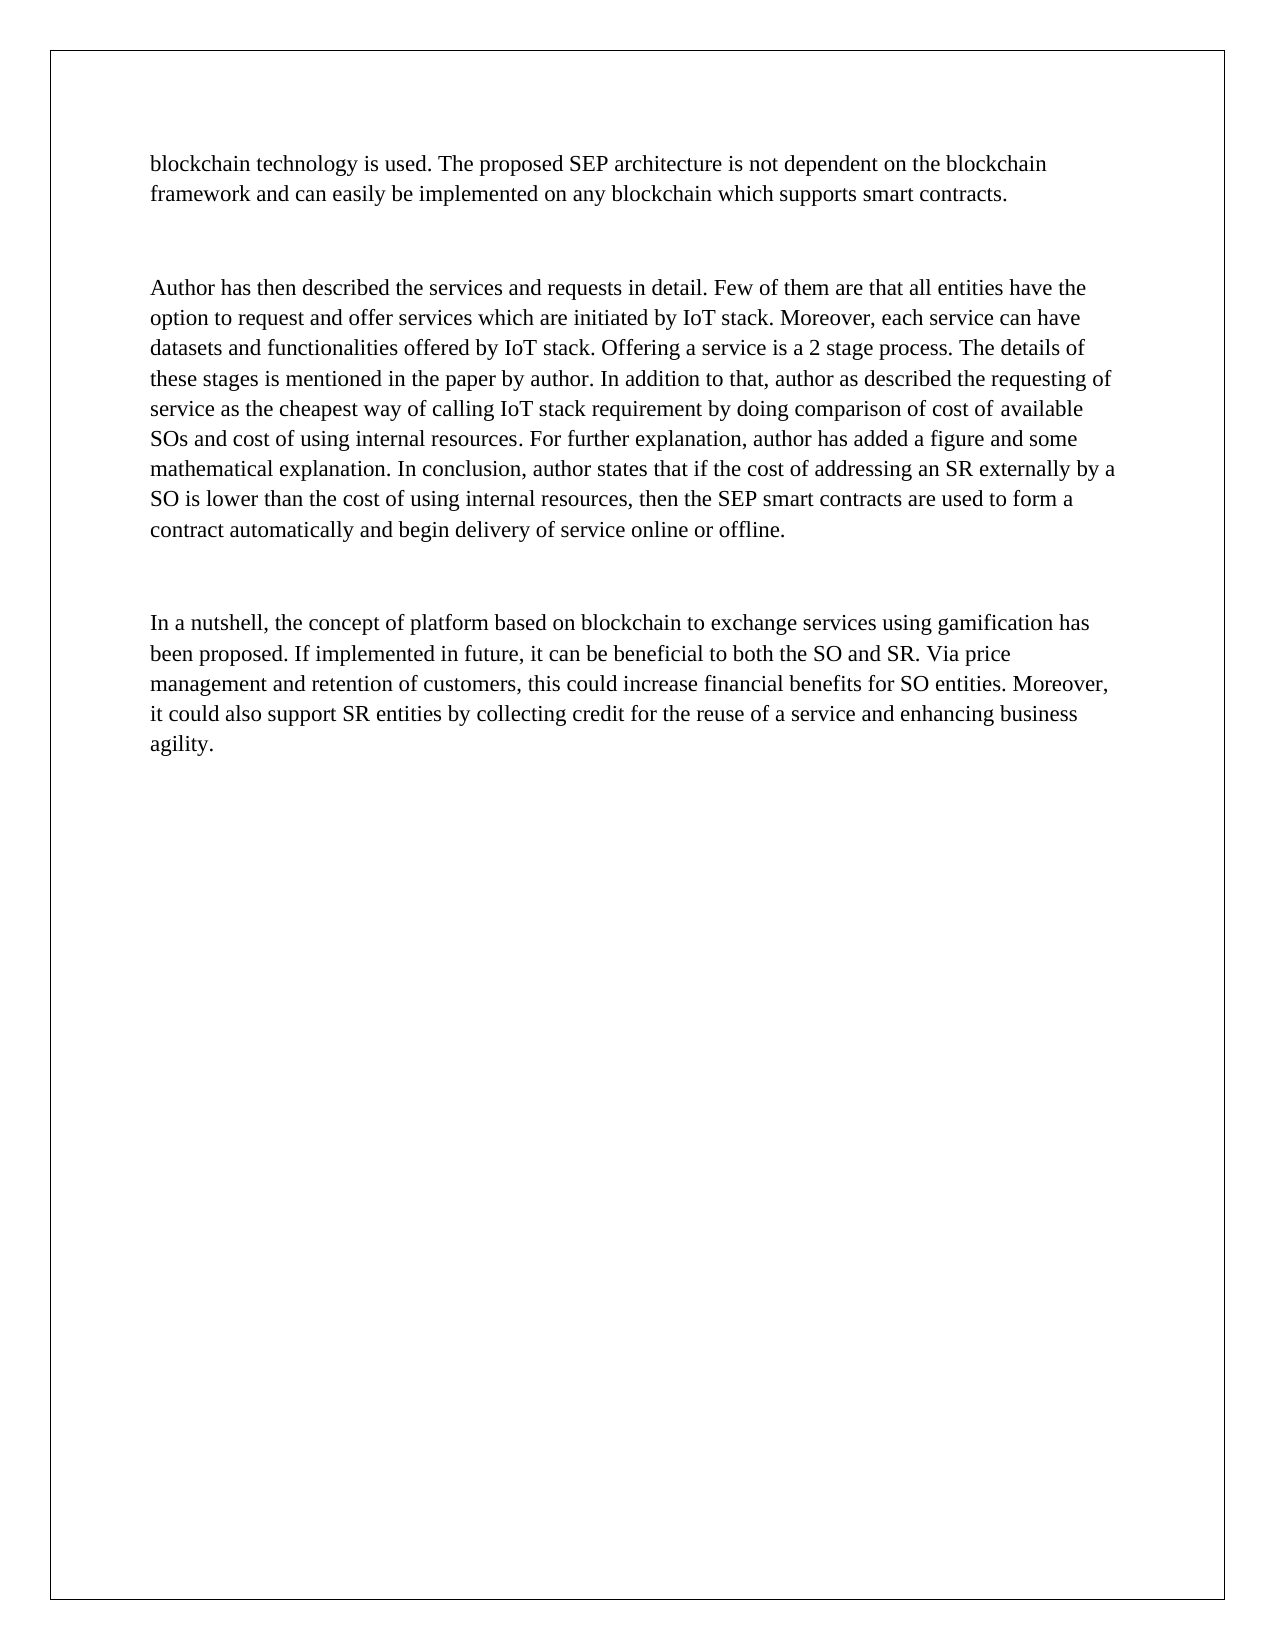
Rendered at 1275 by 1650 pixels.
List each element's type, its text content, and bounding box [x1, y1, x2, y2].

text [150, 150, 1125, 207]
text Author has then described the services and requests in detail. Few of them are that all entities have the option to request and offer services which are initiated by IoT stack. Moreover, each service can have datasets and functionalities offered by IoT stack. Offering a service is a 2 stage process. The details of these stages is mentioned in the paper by author. In addition to that, author as described the requesting of service as the cheapest way of calling IoT stack requirement by doing comparison of cost of available SOs and cost of using internal resources. For further explanation, author has added a figure and some mathematical explanation. In conclusion, author states that if the cost of addressing an SR externally by a SO is lower than the cost of using internal resources, then the SEP smart contracts are used to form a contract automatically and begin delivery of service online or offline. [150, 274, 1125, 542]
text In a nutshell, the concept of platform based on blockchain to exchange services using gamification has been proposed. If implemented in future, it can be beneficial to both the SO and SR. Via price management and retention of customers, this could increase financial benefits for SO entities. Moreover, it could also support SR entities by collecting credit for the reuse of a service and enhancing business agility. [150, 609, 1125, 757]
